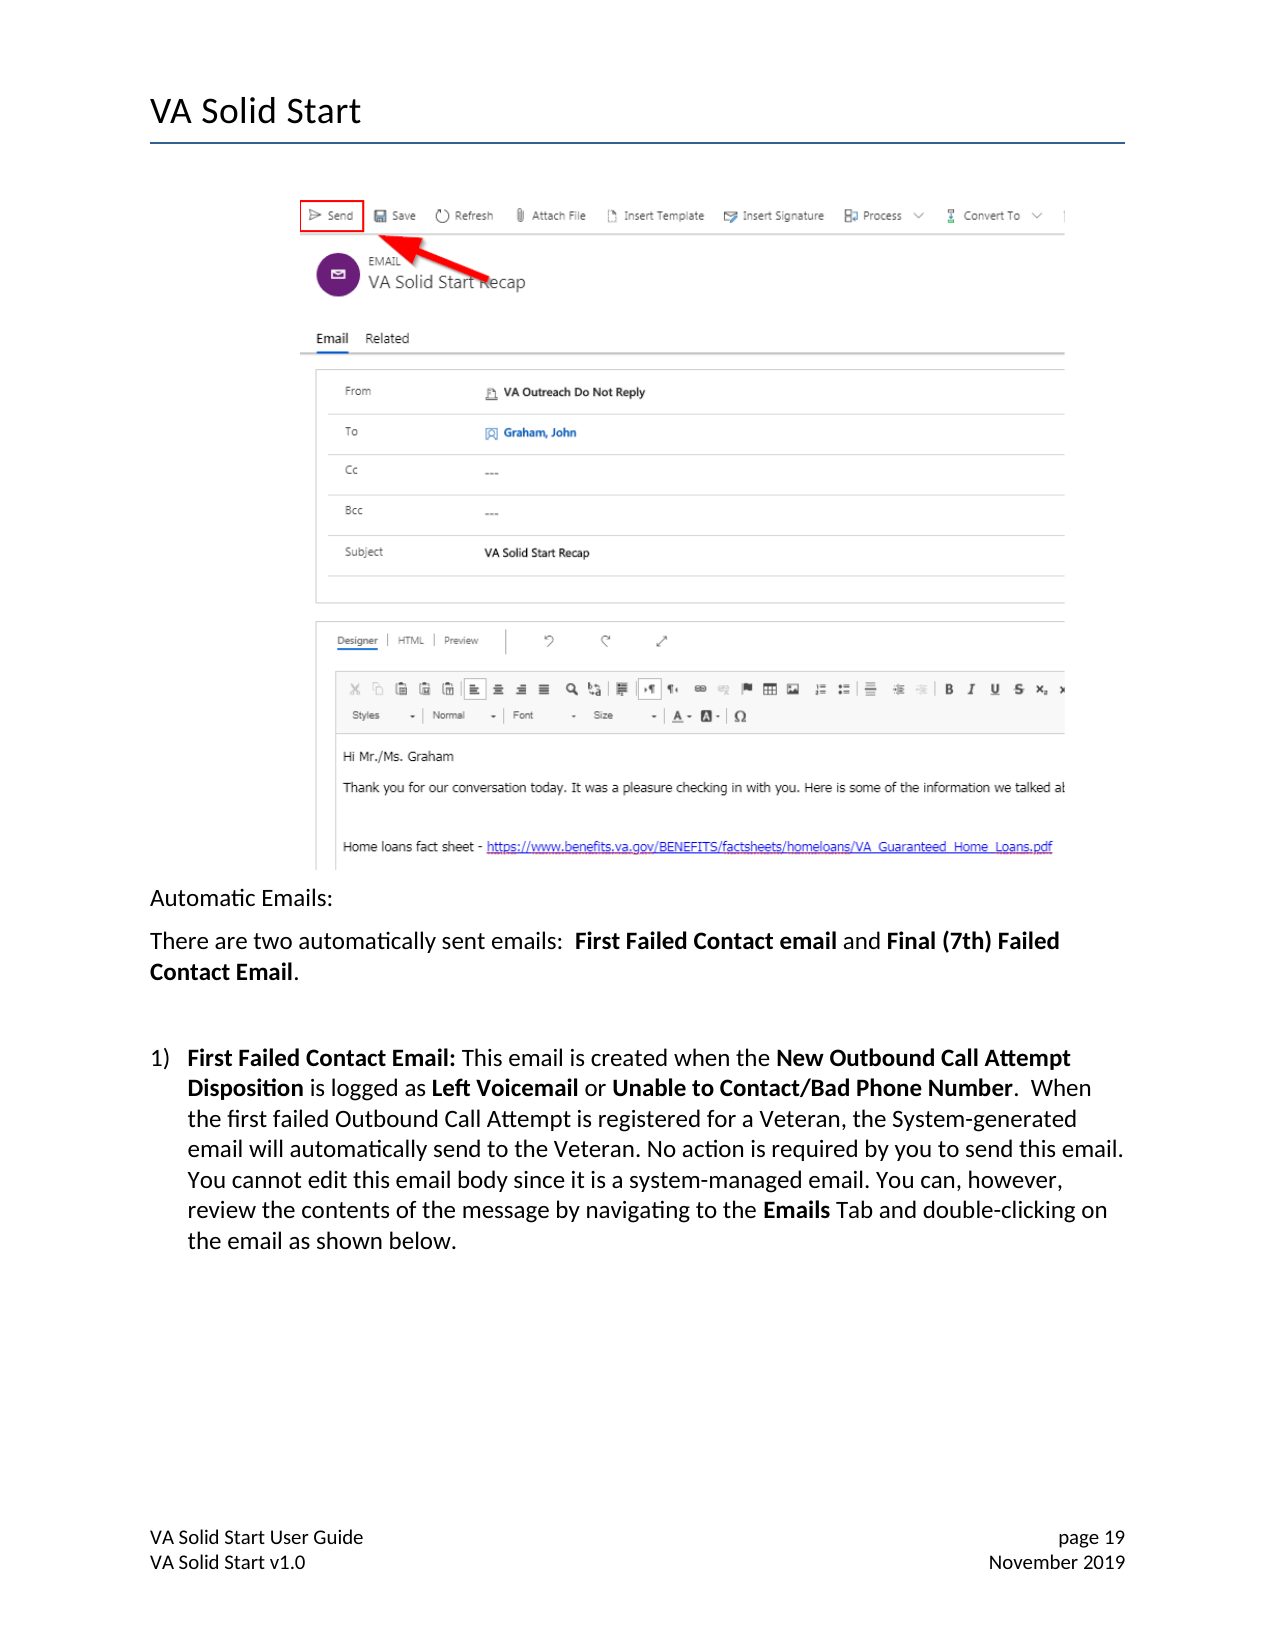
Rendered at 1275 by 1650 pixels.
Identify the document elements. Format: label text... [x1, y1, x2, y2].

list First Failed Contact Email: This email is created when the New Outbound Call Attempt Disposition is logged as Left Voicemail or Unable to Contact/Bad Phone Number. When the first failed Outbound Call Attempt is registered for a Veteran, the System-generated email will automatically send to the Veteran. No action is required by you to send this email. You cannot edit this email body since it is a system-managed email. You can, however, review the contents of the message by navigating to the Emails Tab and double-clicking on the email as shown below. [150, 1042, 1125, 1255]
text There are two automatically sent emails: First Failed Contact email and Final (7th) Failed Contact Email. [150, 925, 1125, 986]
text Automatic Emails: [150, 882, 1125, 913]
picture [300, 199, 1065, 870]
